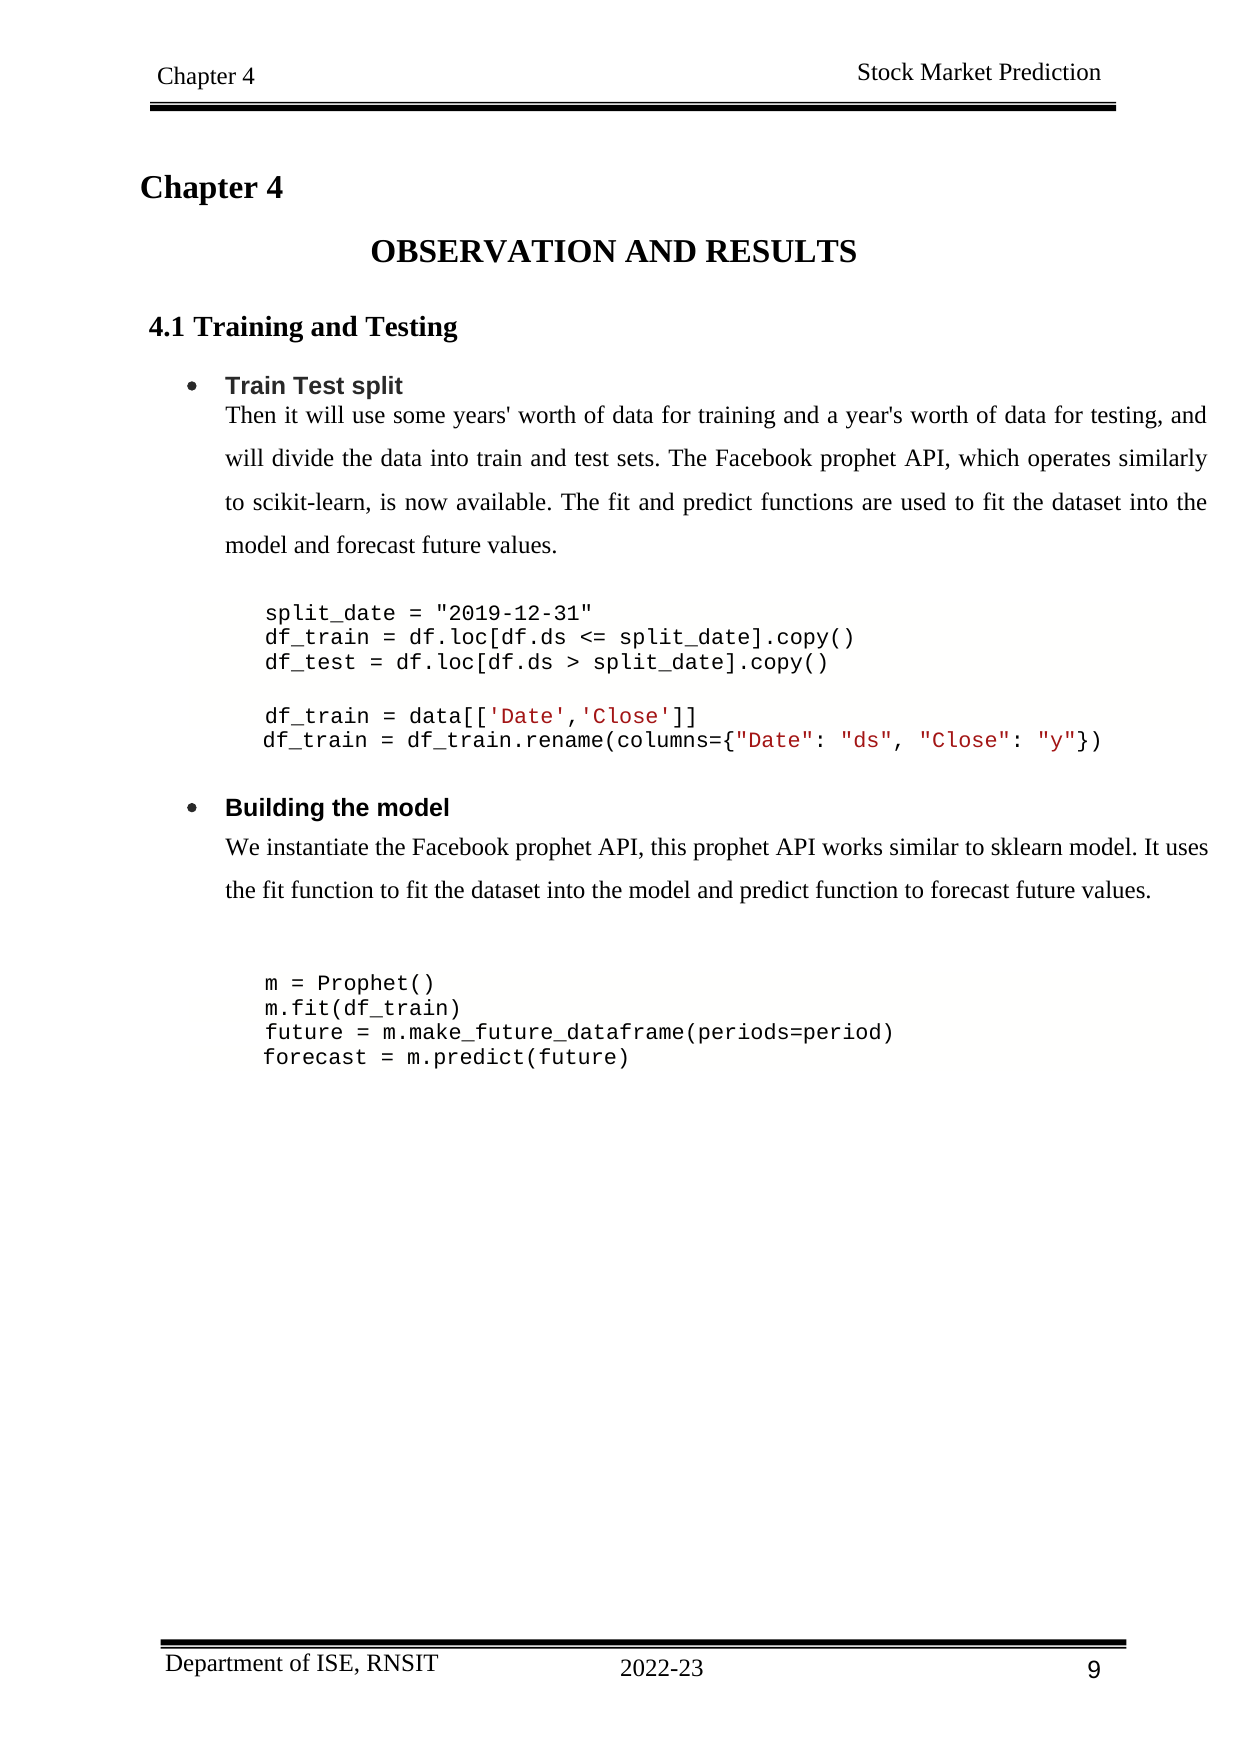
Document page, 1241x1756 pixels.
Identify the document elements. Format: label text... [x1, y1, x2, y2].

text m = Prophet() [264, 972, 1209, 997]
text future = m.make_future_dataframe(periods=period) [264, 1022, 1209, 1046]
text df_train = df.loc[df.ds <= split_date].copy() [189, 626, 1209, 651]
text df_train = data[['Date','Close']] [189, 705, 1209, 729]
list We instantiate the Facebook prophet API, this prophet API works similar to sklearn model. It uses the fit function to fit the dataset into the model and predict function to forecast future values. [225, 832, 1209, 904]
text forecast = m.predict(future) [189, 1046, 1209, 1071]
text m.fit(df_train) [189, 997, 1209, 1022]
text df_train = df_train.rename(columns={"Date": "ds", "Close": "y"}) [189, 729, 1209, 754]
list Train Test split [187, 371, 1209, 400]
list Building the model [187, 793, 1209, 822]
subtitle Chapter 4 [139, 167, 1209, 206]
text Then it will use some years' worth of data for training and a year's worth of data for testing, and will divide the data into train and test sets. The Facebook prophet API, which operates similarly to scikit-learn, is now available. The fit and predict functions are used to fit the dataset into the model and forecast future values. [225, 400, 1209, 558]
text df_test = df.loc[df.ds > split_date].copy() [189, 651, 1209, 676]
subtitle Training and Testing [148, 309, 1209, 343]
text split_date = "2019-12-31" [189, 602, 1209, 626]
text OBSERVATION AND RESULTS [370, 232, 1209, 270]
